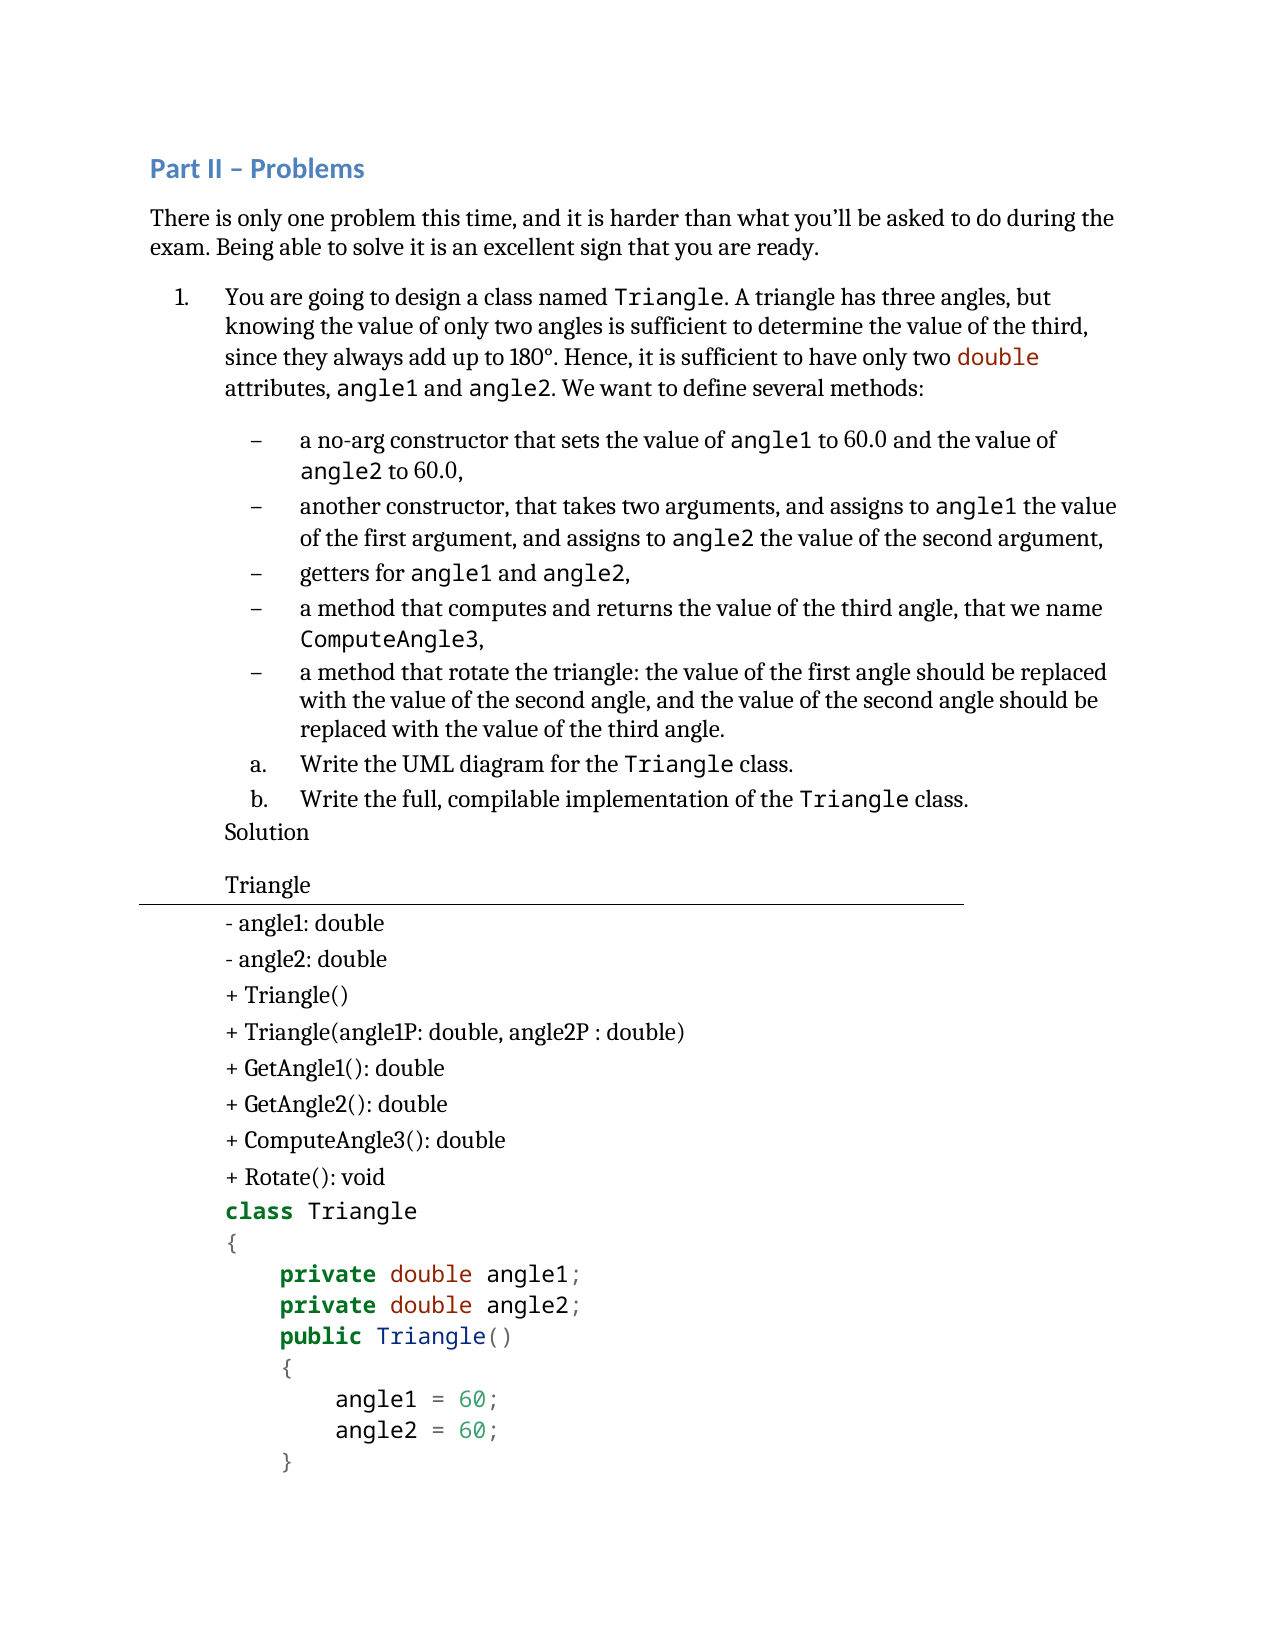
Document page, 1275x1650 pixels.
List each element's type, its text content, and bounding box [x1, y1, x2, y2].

list Solution [175, 818, 1125, 846]
list a no-arg constructor that sets the value of angle1 to and the value of angle2 to , [250, 424, 1125, 486]
list getters for angle1 and angle2, [250, 556, 1125, 588]
table_cell + Triangle() [139, 978, 964, 1014]
table_cell + GetAngle1(): double [139, 1050, 964, 1086]
table_cell + Rotate(): void [139, 1159, 964, 1195]
list Write the UML diagram for the Triangle class. [250, 748, 1125, 779]
table_header Triangle [139, 867, 964, 903]
table_cell + Triangle(angle1P: double, angle2P : double) [139, 1014, 964, 1050]
list a method that computes and returns the value of the third angle, that we name ComputeAngle3, [250, 591, 1125, 654]
table_cell + GetAngle2(): double [139, 1086, 964, 1123]
list another constructor, that takes two arguments, and assigns to angle1 the value of the first argument, and assigns to angle2 the value of the second argument, [250, 490, 1125, 553]
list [175, 1195, 1125, 1476]
table_cell + ComputeAngle3(): double [139, 1123, 964, 1159]
table_cell - angle2: double [139, 941, 964, 978]
list Write the full, compilable implementation of the Triangle class. [250, 783, 1125, 814]
subtitle Part II – Problems [150, 150, 1125, 186]
list a method that rotate the triangle: the value of the first angle should be replaced with the value of the second angle, and the value of the second angle should be replaced with the value of the third angle. [250, 658, 1125, 744]
table_cell - angle1: double [139, 905, 964, 941]
